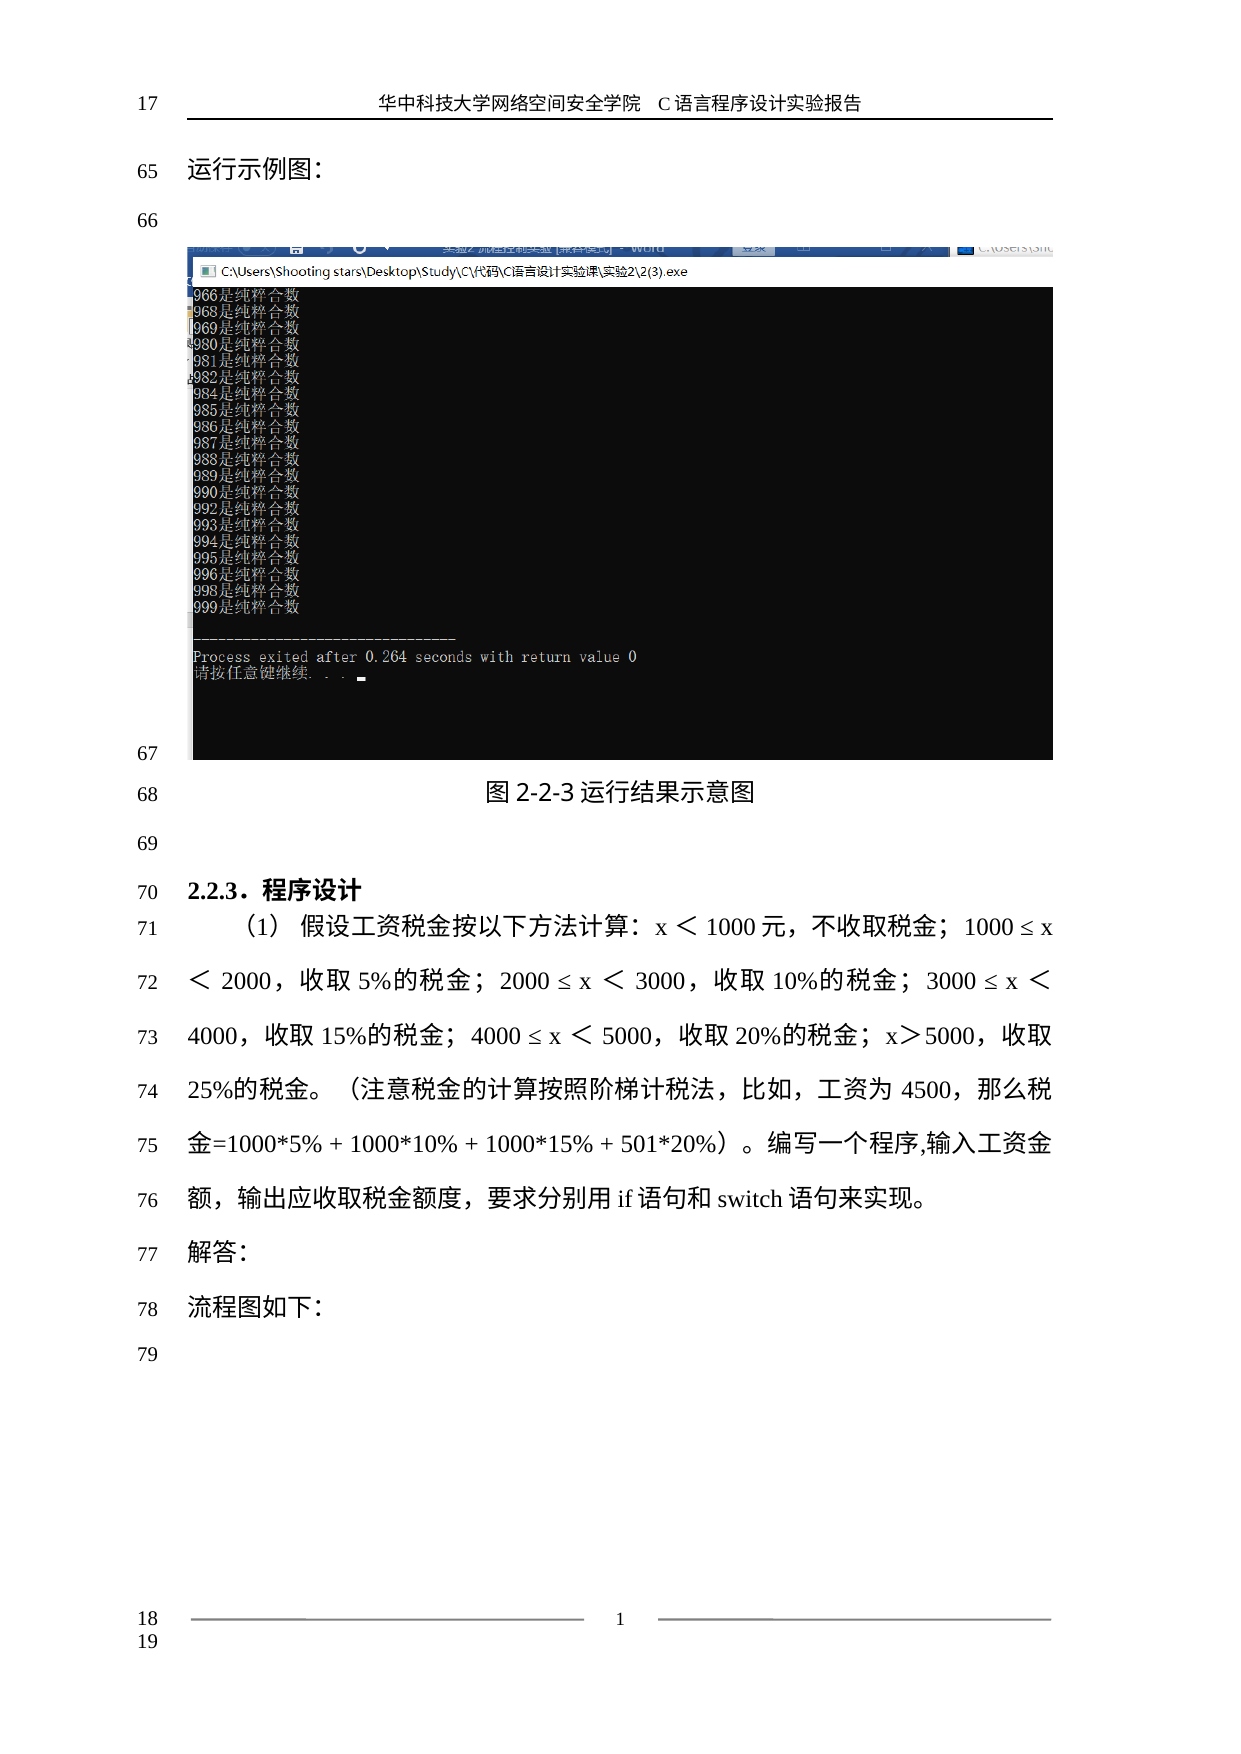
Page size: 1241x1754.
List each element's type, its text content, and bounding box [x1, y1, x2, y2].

text 解答： [187, 1233, 1053, 1269]
text 2.2.3．程序设计 [187, 870, 1053, 906]
text 流程图如下： [187, 1287, 1053, 1323]
text （1） 假设工资税金按以下方法计算：x ＜ 1000元，不收取税金；1000 ≤ x ＜ 2000，收取5%的税金；2000 ≤ x ＜ 3000，收取10%的税金；3000 ≤ x ＜ 4000，收取15%的税金；4000 ≤ x ＜ 5000，收取20%的税金；x＞5000，收取25%的税金。（注意税金的计算按照阶梯计税法，比如，工资为4500，那么税金=1000*5% + 1000*10% + 1000*15% + 501*20%）。编写一个程序,输入工资金额，输出应收取税金额度，要求分别用if语句和switch语句来实现。 [187, 906, 1053, 1214]
text 运行示例图： [187, 150, 1053, 186]
picture [187, 247, 1053, 760]
text 图2-2-3运行结果示意图 [187, 773, 1053, 809]
